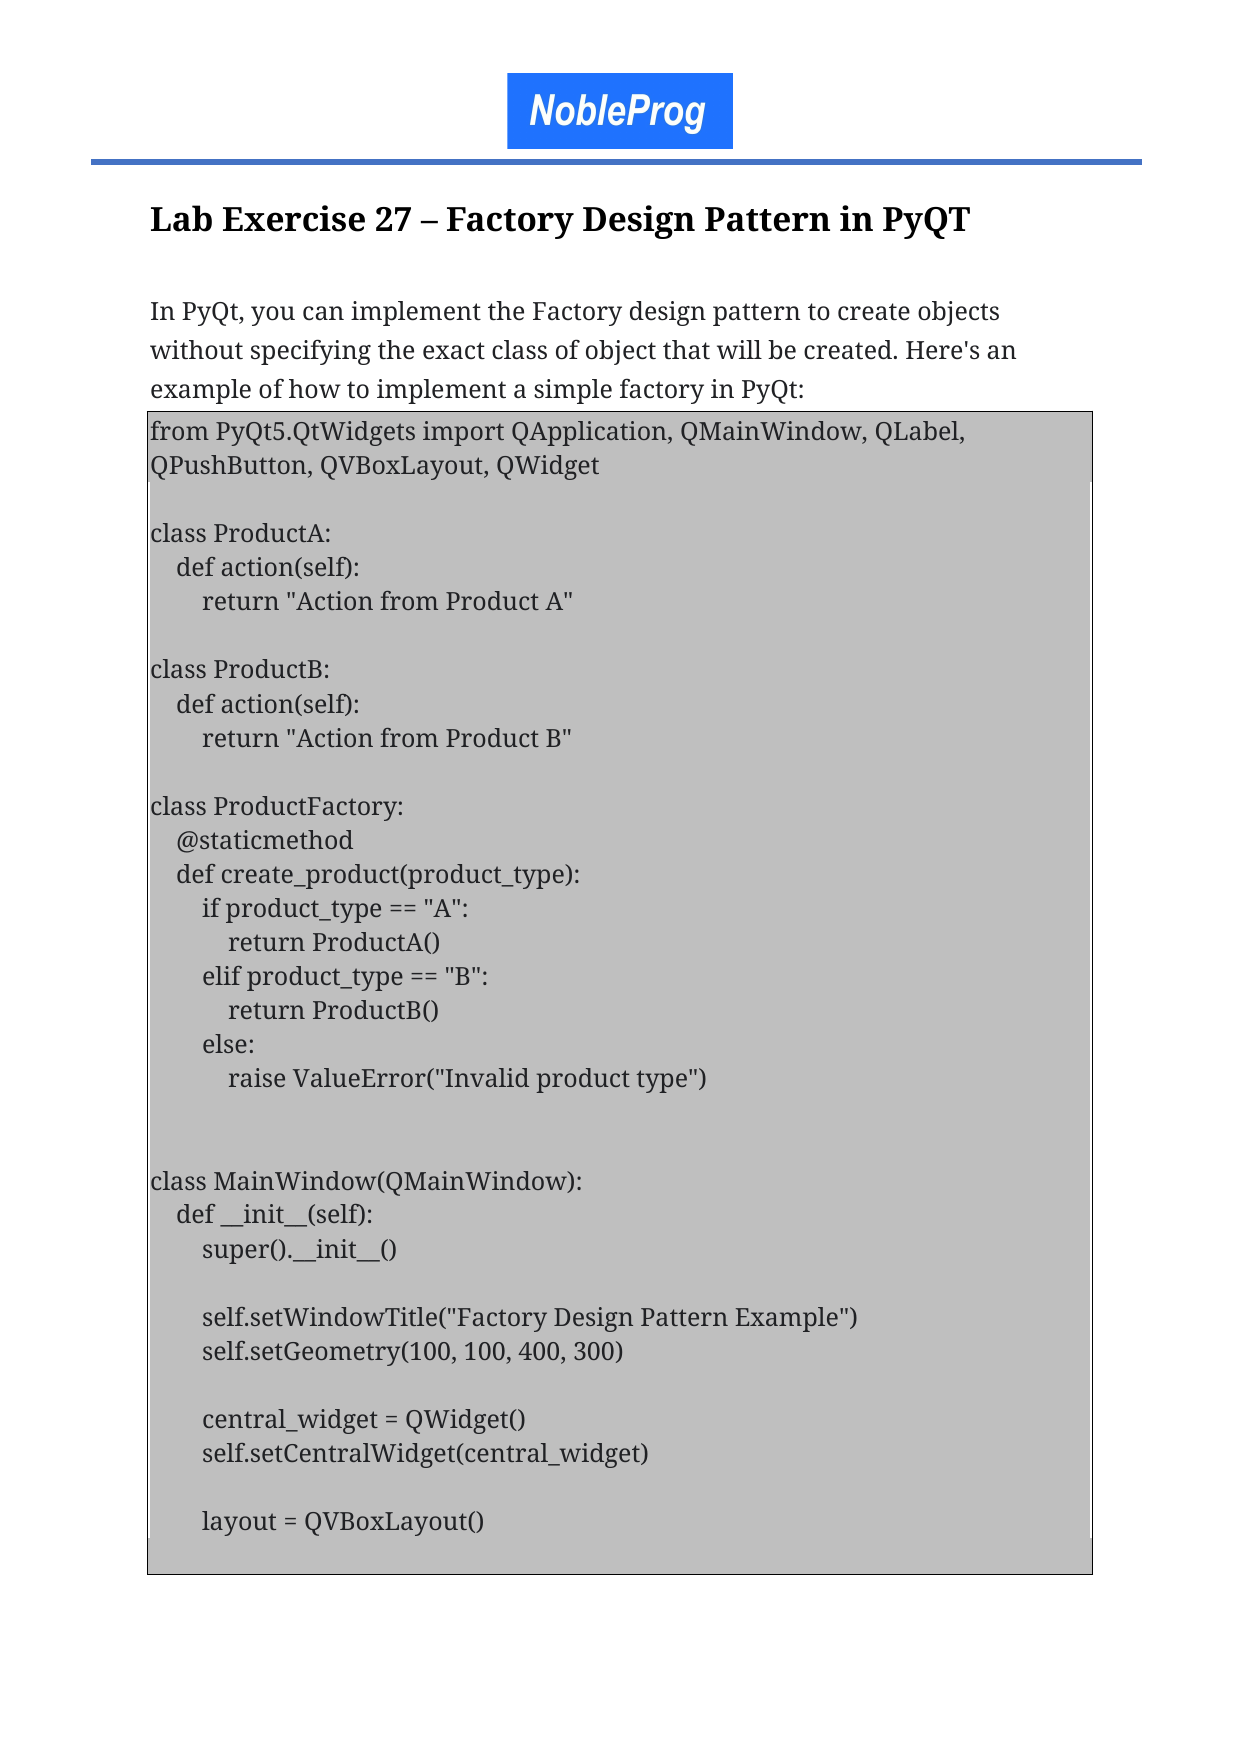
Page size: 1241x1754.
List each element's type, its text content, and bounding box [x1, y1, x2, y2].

text super().__init__() [150, 1231, 1090, 1265]
text return "Action from Product A" [150, 584, 1090, 618]
text class ProductB: [150, 652, 1090, 686]
text Lab Exercise 27 – Factory Design Pattern in PyQT [150, 196, 1090, 241]
text class ProductA: [150, 516, 1090, 550]
text raise ValueError("Invalid product type") [150, 1061, 1090, 1095]
text def __init__(self): [150, 1197, 1090, 1231]
text if product_type == "A": [150, 891, 1090, 925]
text self.setCentralWidget(central_widget) [150, 1436, 1090, 1470]
text In PyQt, you can implement the Factory design pattern to create objects without specifying the exact class of object that will be created. Here's an example of how to implement a simple factory in PyQt: [150, 293, 1090, 406]
text self.setWindowTitle("Factory Design Pattern Example") [150, 1299, 1090, 1333]
text def action(self): [150, 550, 1090, 584]
text @staticmethod [150, 822, 1090, 857]
text return ProductB() [150, 993, 1090, 1027]
text class ProductFactory: [150, 788, 1090, 822]
text class MainWindow(QMainWindow): [150, 1163, 1090, 1197]
text layout = QVBoxLayout() [150, 1504, 1090, 1535]
text return ProductA() [150, 925, 1090, 959]
text else: [150, 1027, 1090, 1061]
picture [507, 73, 733, 149]
text self.setGeometry(100, 100, 400, 300) [150, 1333, 1090, 1367]
text elif product_type == "B": [150, 959, 1090, 993]
text central_widget = QWidget() [150, 1402, 1090, 1436]
text return "Action from Product B" [150, 720, 1090, 754]
text from PyQt5.QtWidgets import QApplication, QMainWindow, QLabel, QPushButton, QVBoxLayout, QWidget [148, 412, 1092, 482]
text def create_product(product_type): [150, 857, 1090, 891]
text def action(self): [150, 686, 1090, 720]
